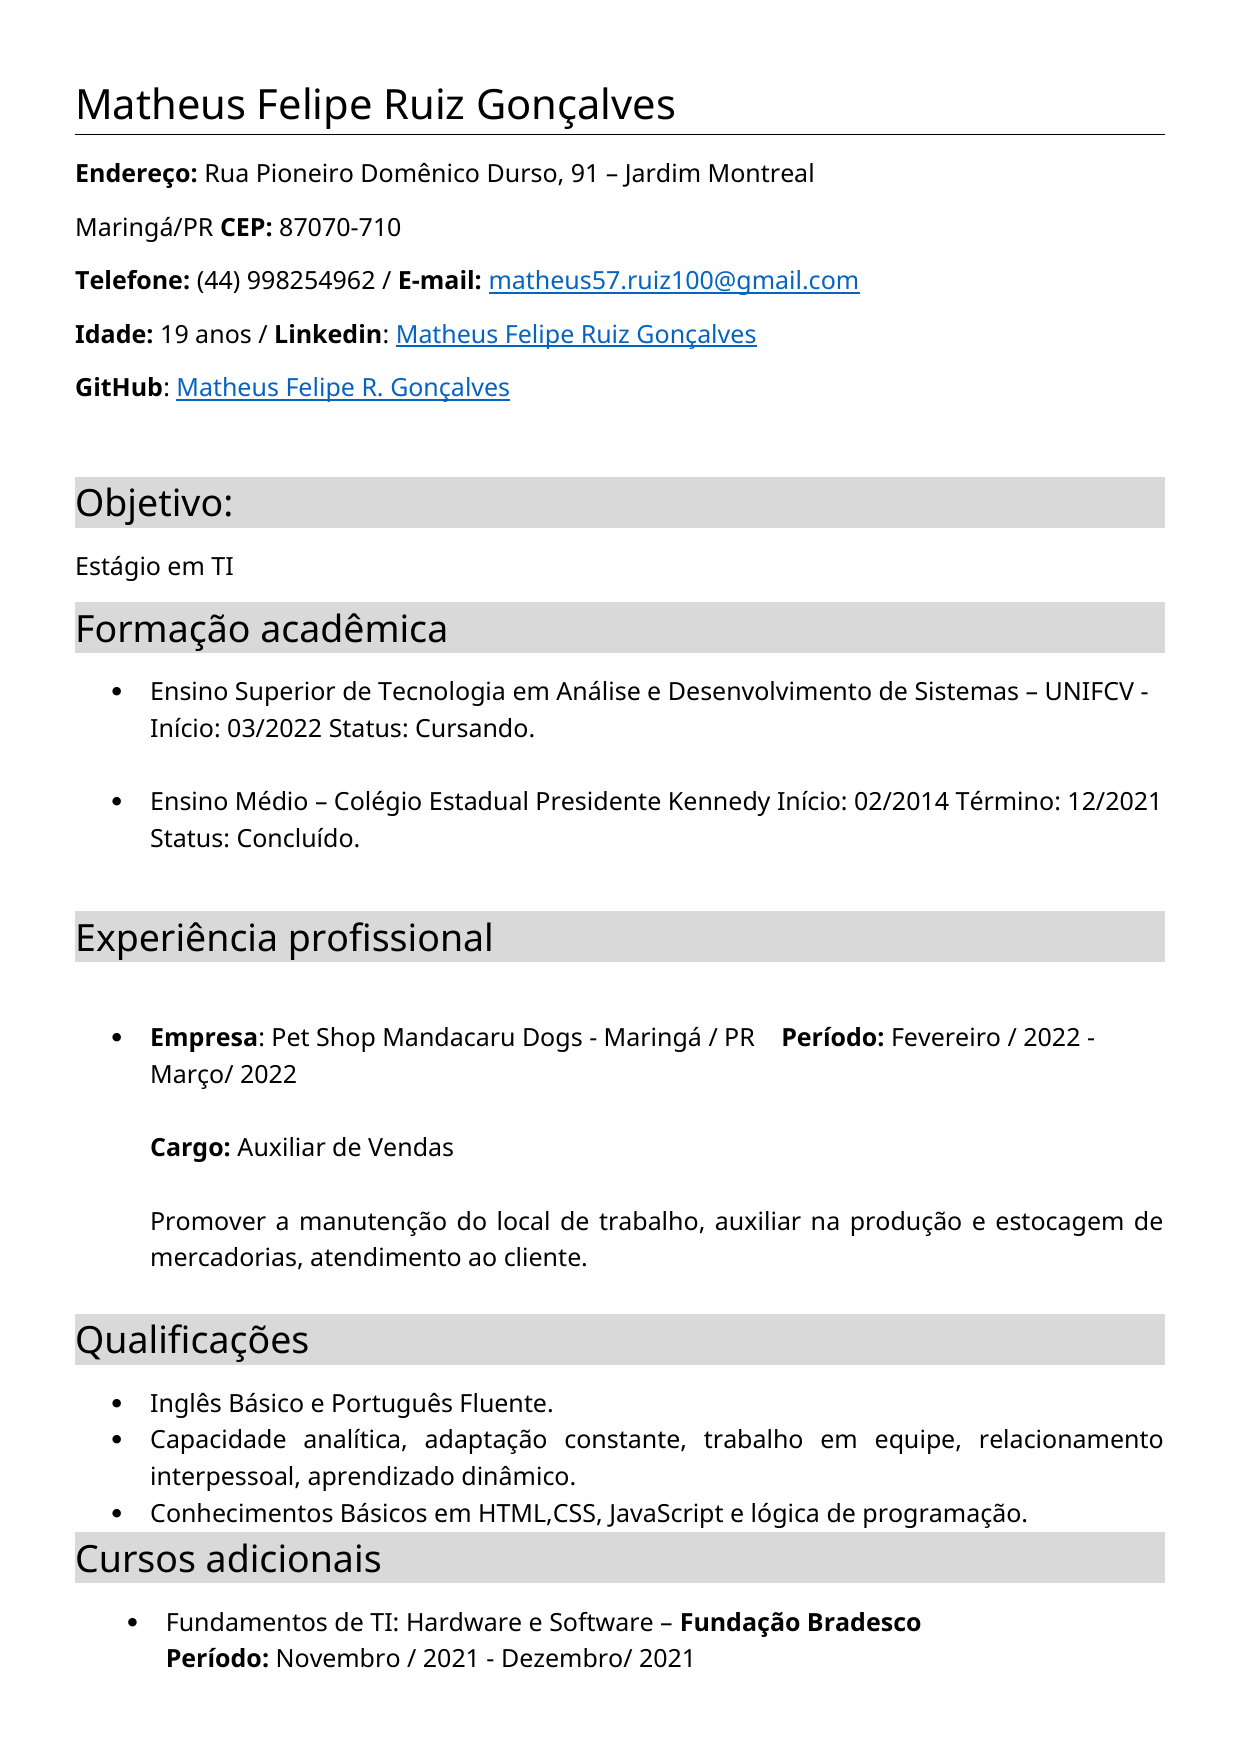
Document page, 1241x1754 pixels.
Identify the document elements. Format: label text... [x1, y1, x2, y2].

text Endereço: Rua Pioneiro Domênico Durso, 91 – Jardim Montreal [75, 156, 1165, 190]
list Ensino Superior de Tecnologia em Análise e Desenvolvimento de Sistemas – UNIFCV - Início: 03/2022 Status: Cursando. [112, 674, 1165, 744]
text Maringá/PR CEP: 87070-710 [75, 209, 1165, 243]
list Empresa: Pet Shop Mandacaru Dogs - Maringá / PR Período: Fevereiro / 2022 - Março/ 2022 [112, 1019, 1165, 1090]
text Objetivo: [75, 477, 1165, 528]
list Ensino Médio – Colégio Estadual Presidente Kennedy Início: 02/2014 Término: 12/2021 Status: Concluído. [112, 784, 1165, 855]
list Cargo: Auxiliar de Vendas [150, 1130, 1165, 1164]
text GitHub: Matheus Felipe R. Gonçalves [75, 370, 1165, 404]
text Telefone: (44) 998254962 / E-mail: matheus57.ruiz100@gmail.com [75, 263, 1165, 297]
text Estágio em TI [75, 548, 1165, 582]
text Experiência profissional [75, 911, 1165, 962]
list Promover a manutenção do local de trabalho, auxiliar na produção e estocagem de mercadorias, atendimento ao cliente. [150, 1203, 1165, 1274]
text Matheus Felipe Ruiz Gonçalves [75, 75, 1165, 134]
text Qualificações [75, 1314, 1165, 1365]
text Formação acadêmica [75, 602, 1165, 653]
list Fundamentos de TI: Hardware e Software – Fundação Bradesco [128, 1604, 1165, 1638]
list Capacidade analítica, adaptação constante, trabalho em equipe, relacionamento interpessoal, aprendizado dinâmico. [112, 1422, 1165, 1493]
text Idade: 19 anos / Linkedin: Matheus Felipe Ruiz Gonçalves [75, 316, 1165, 350]
text Cursos adicionais [75, 1532, 1165, 1583]
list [166, 1641, 1165, 1675]
list Conhecimentos Básicos em HTML,CSS, JavaScript e lógica de programação. [112, 1496, 1165, 1530]
list Inglês Básico e Português Fluente. [112, 1385, 1165, 1419]
